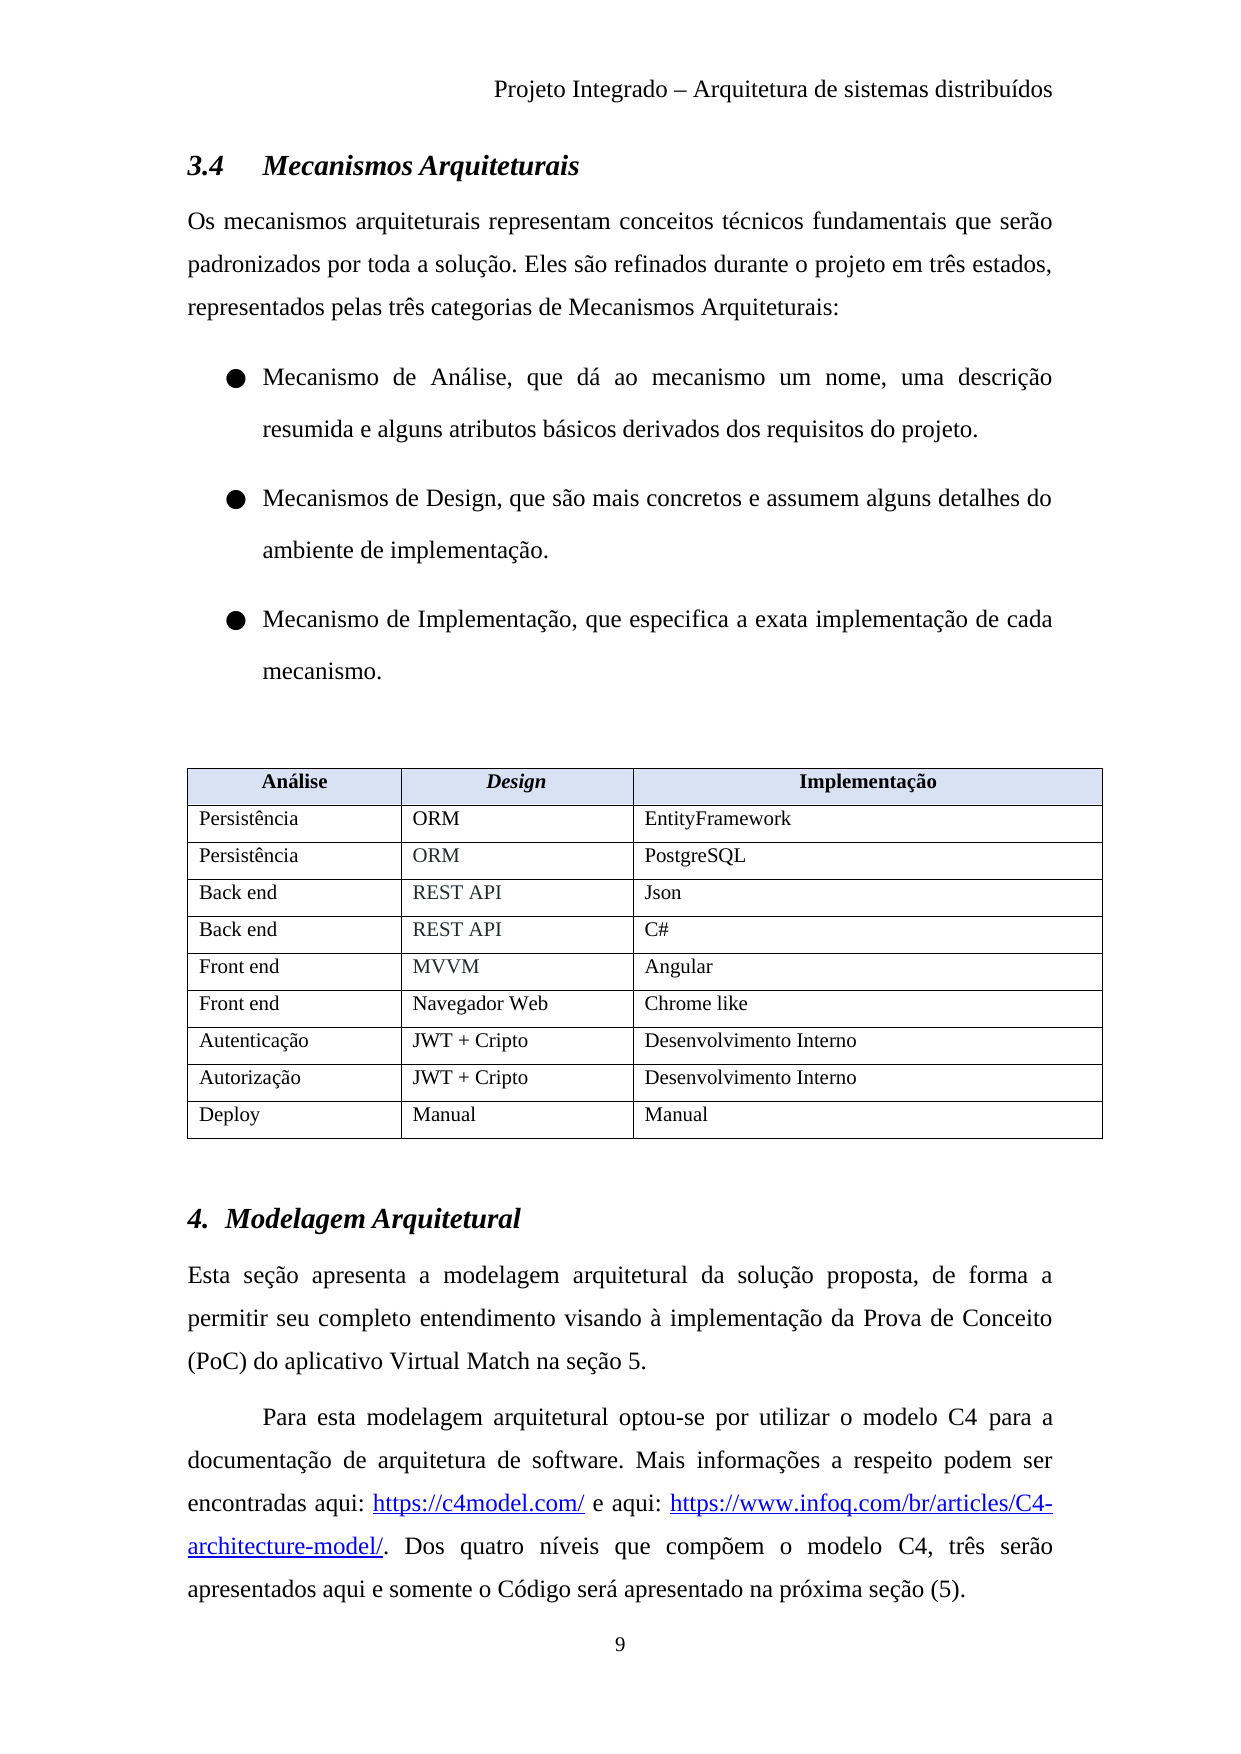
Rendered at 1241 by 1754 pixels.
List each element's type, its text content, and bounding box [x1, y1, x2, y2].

table_cell ORM [402, 843, 633, 879]
table_cell PostgreSQL [634, 843, 1102, 879]
table_cell EntityFramework [634, 806, 1102, 842]
table_cell REST API [402, 917, 633, 953]
table_cell Back end [188, 917, 401, 953]
table_cell Manual [402, 1102, 633, 1138]
table_cell Deploy [188, 1102, 401, 1138]
table_header Análise [188, 769, 401, 804]
table_cell Json [634, 880, 1102, 916]
table_header Implementação [634, 769, 1102, 804]
table_cell ORM [402, 806, 633, 842]
table_cell Persistência [188, 806, 401, 842]
table_cell Front end [188, 991, 401, 1027]
table_cell Autenticação [188, 1028, 401, 1064]
table_cell C# [634, 917, 1102, 953]
table_cell Back end [188, 880, 401, 916]
text Esta seção apresenta a modelagem arquitetural da solução proposta, de forma a permitir seu completo entendimento visando à implementação da Prova de Conceito (PoC) do aplicativo Virtual Match na seção 5. [187, 1260, 1053, 1375]
subtitle Mecanismos Arquiteturais [187, 148, 1053, 181]
table_cell Persistência [188, 843, 401, 879]
table_cell JWT + Cripto [402, 1028, 633, 1064]
text Os mecanismos arquiteturais representam conceitos técnicos fundamentais que serão padronizados por toda a solução. Eles são refinados durante o projeto em três estados, representados pelas três categorias de Mecanismos Arquiteturais: [187, 206, 1053, 321]
list Mecanismos de Design, que são mais concretos e assumem alguns detalhes do ambiente de implementação. [225, 469, 1053, 564]
subtitle Modelagem Arquitetural [187, 1201, 1053, 1235]
table_cell Angular [634, 954, 1102, 990]
table_cell MVVM [402, 954, 633, 990]
text Para esta modelagem arquitetural optou-se por utilizar o modelo C4 para a documentação de arquitetura de software. Mais informações a respeito podem ser encontradas aqui: https://c4model.com/ e aqui: https://www.infoq.com/br/articles/C4-architecture-model/. Dos quatro níveis que compõem o modelo C4, três serão apresentados aqui e somente o Código será apresentado na próxima seção (5). [187, 1402, 1053, 1603]
table_cell REST API [402, 880, 633, 916]
table_header Design [402, 769, 633, 804]
table_cell Navegador Web [402, 991, 633, 1027]
table_cell JWT + Cripto [402, 1065, 633, 1101]
table_cell Manual [634, 1102, 1102, 1138]
table_cell Front end [188, 954, 401, 990]
table_cell Chrome like [634, 991, 1102, 1027]
list Mecanismo de Análise, que dá ao mecanismo um nome, uma descrição resumida e alguns atributos básicos derivados dos requisitos do projeto. [225, 348, 1053, 442]
list Mecanismo de Implementação, que especifica a exata implementação de cada mecanismo. [225, 591, 1053, 685]
table_cell Desenvolvimento Interno [634, 1065, 1102, 1101]
table_cell Desenvolvimento Interno [634, 1028, 1102, 1064]
table_cell Autorização [188, 1065, 401, 1101]
